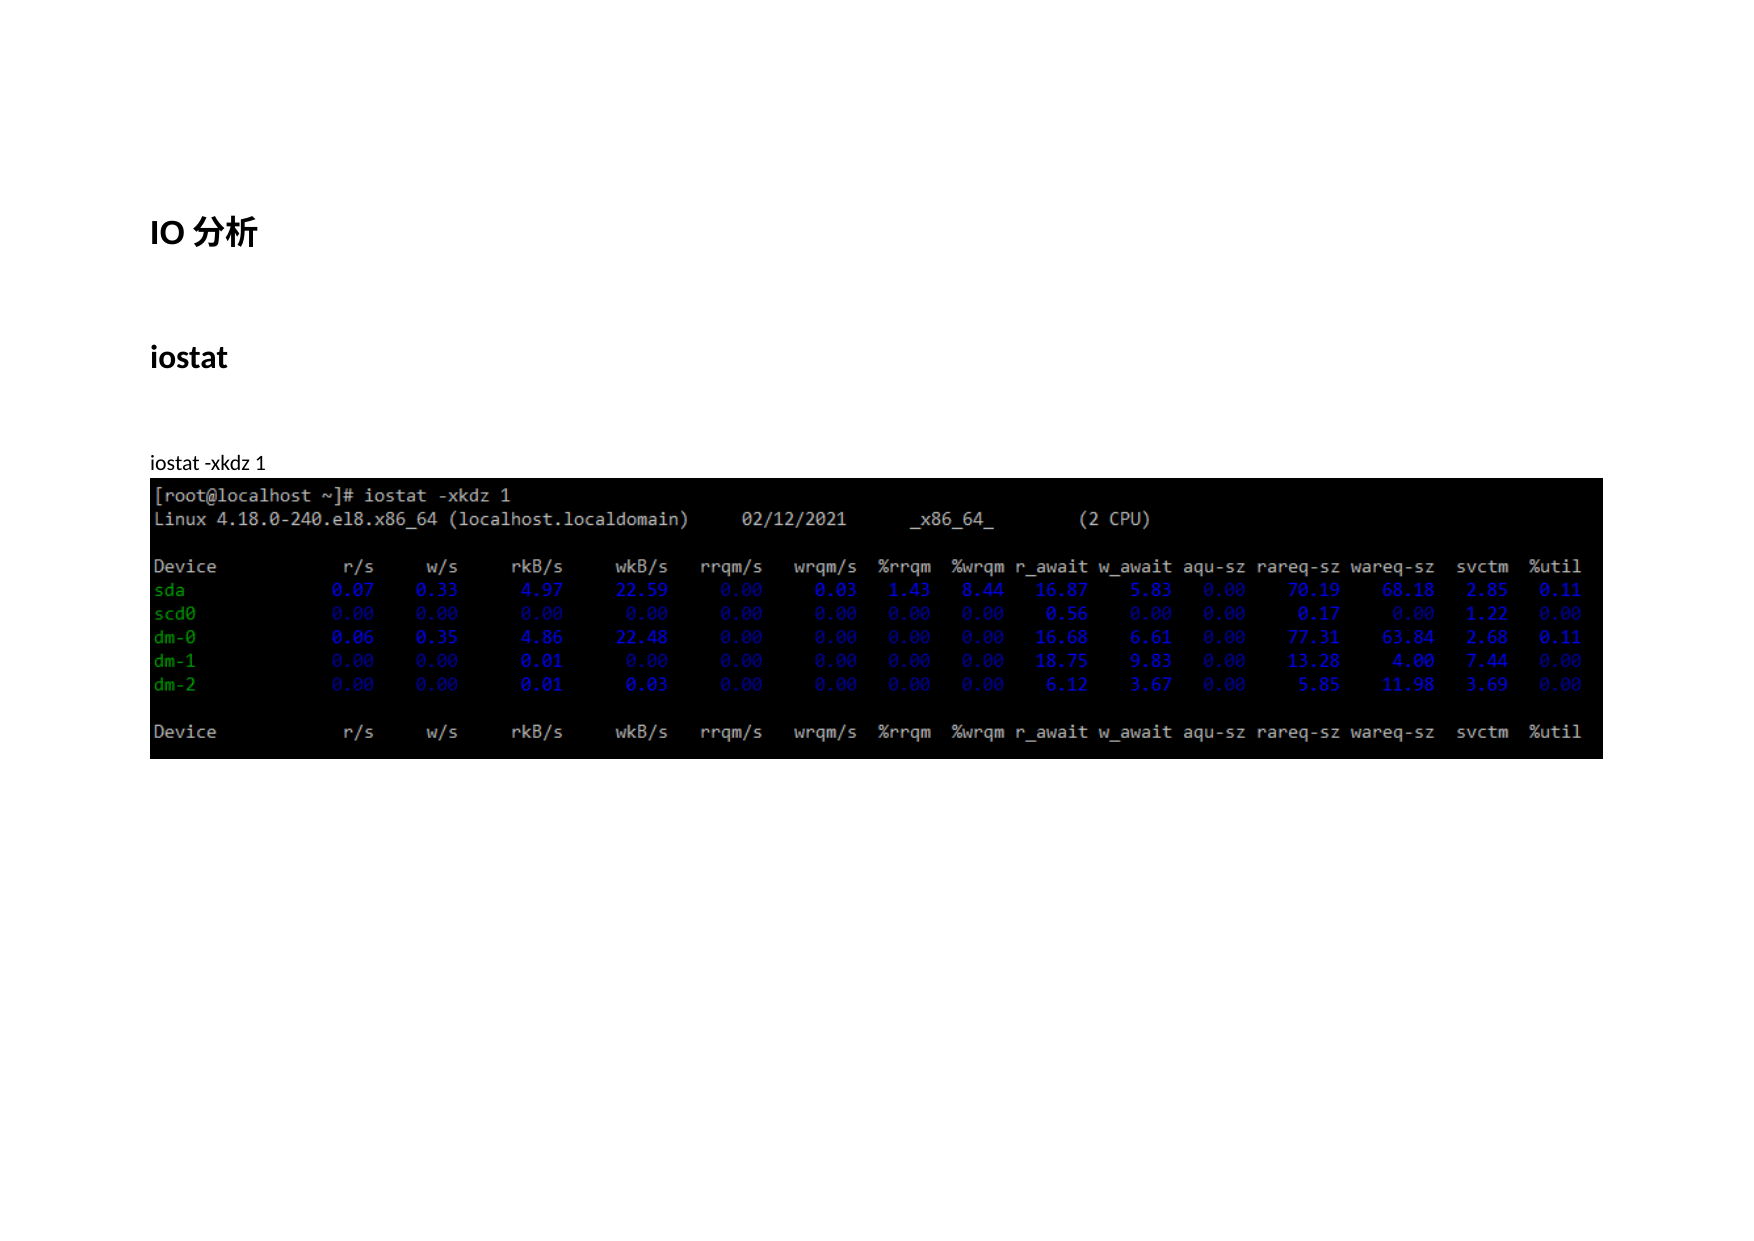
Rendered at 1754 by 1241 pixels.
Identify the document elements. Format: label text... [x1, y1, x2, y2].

subtitle iostat [150, 324, 1604, 389]
text iostat -xkdz 1 [150, 446, 1604, 478]
picture [150, 478, 1603, 759]
subtitle IO分析 [150, 198, 1604, 263]
